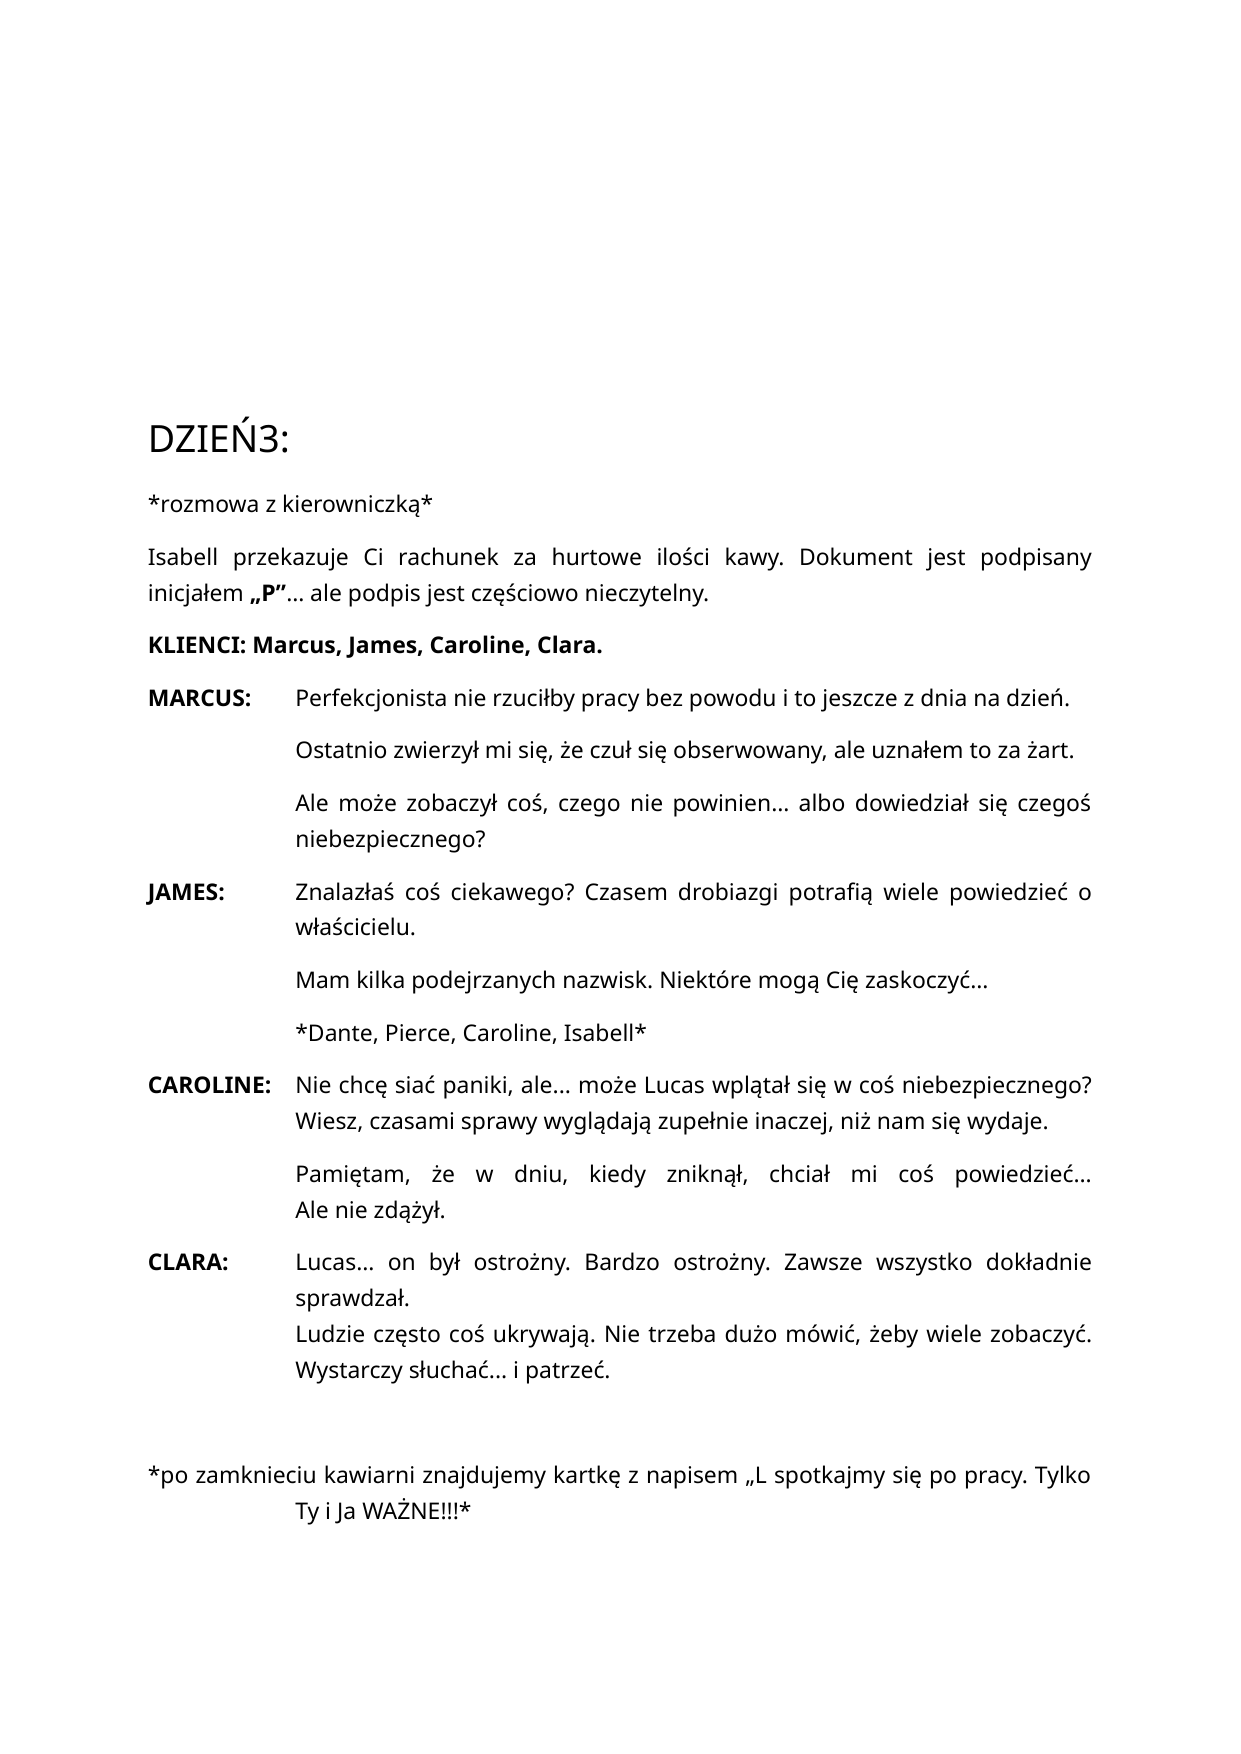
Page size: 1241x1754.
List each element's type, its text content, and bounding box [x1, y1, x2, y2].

text Isabell przekazuje Ci rachunek za hurtowe ilości kawy. Dokument jest podpisany inicjałem „P”… ale podpis jest częściowo nieczytelny. [148, 541, 1093, 608]
text *rozmowa z kierowniczką* [148, 488, 1093, 519]
text Ale może zobaczył coś, czego nie powinien… albo dowiedział się czegoś niebezpiecznego? [295, 787, 1093, 854]
text MARCUS: Perfekcjonista nie rzuciłby pracy bez powodu i to jeszcze z dnia na dzień. [148, 682, 1093, 713]
text Pamiętam, że w dniu, kiedy zniknął, chciał mi coś powiedzieć… Ale nie zdążył. [295, 1158, 1093, 1225]
text DZIEŃ3: [148, 413, 1093, 464]
text KLIENCI: Marcus, James, Caroline, Clara. [148, 629, 1093, 660]
text *Dante, Pierce, Caroline, Isabell* [221, 1017, 1093, 1048]
text Ostatnio zwierzył mi się, że czuł się obserwowany, ale uznałem to za żart. [148, 734, 1093, 766]
text CAROLINE: Nie chcę siać paniki, ale... może Lucas wplątał się w coś niebezpiecznego? Wiesz, czasami sprawy wyglądają zupełnie inaczej, niż nam się wydaje. [148, 1069, 1093, 1136]
text JAMES: Znalazłaś coś ciekawego? Czasem drobiazgi potrafią wiele powiedzieć o właścicielu. [148, 875, 1093, 943]
text CLARA: Lucas… on był ostrożny. Bardzo ostrożny. Zawsze wszystko dokładnie sprawdzał. Ludzie często coś ukrywają. Nie trzeba dużo mówić, żeby wiele zobaczyć. Wystarczy słuchać... i patrzeć. [148, 1246, 1093, 1385]
text Mam kilka podejrzanych nazwisk. Niektóre mogą Cię zaskoczyć… [295, 964, 1093, 995]
text *po zamknieciu kawiarni znajdujemy kartkę z napisem „L spotkajmy się po pracy. Tylko Ty i Ja WAŻNE!!!* [148, 1459, 1093, 1526]
